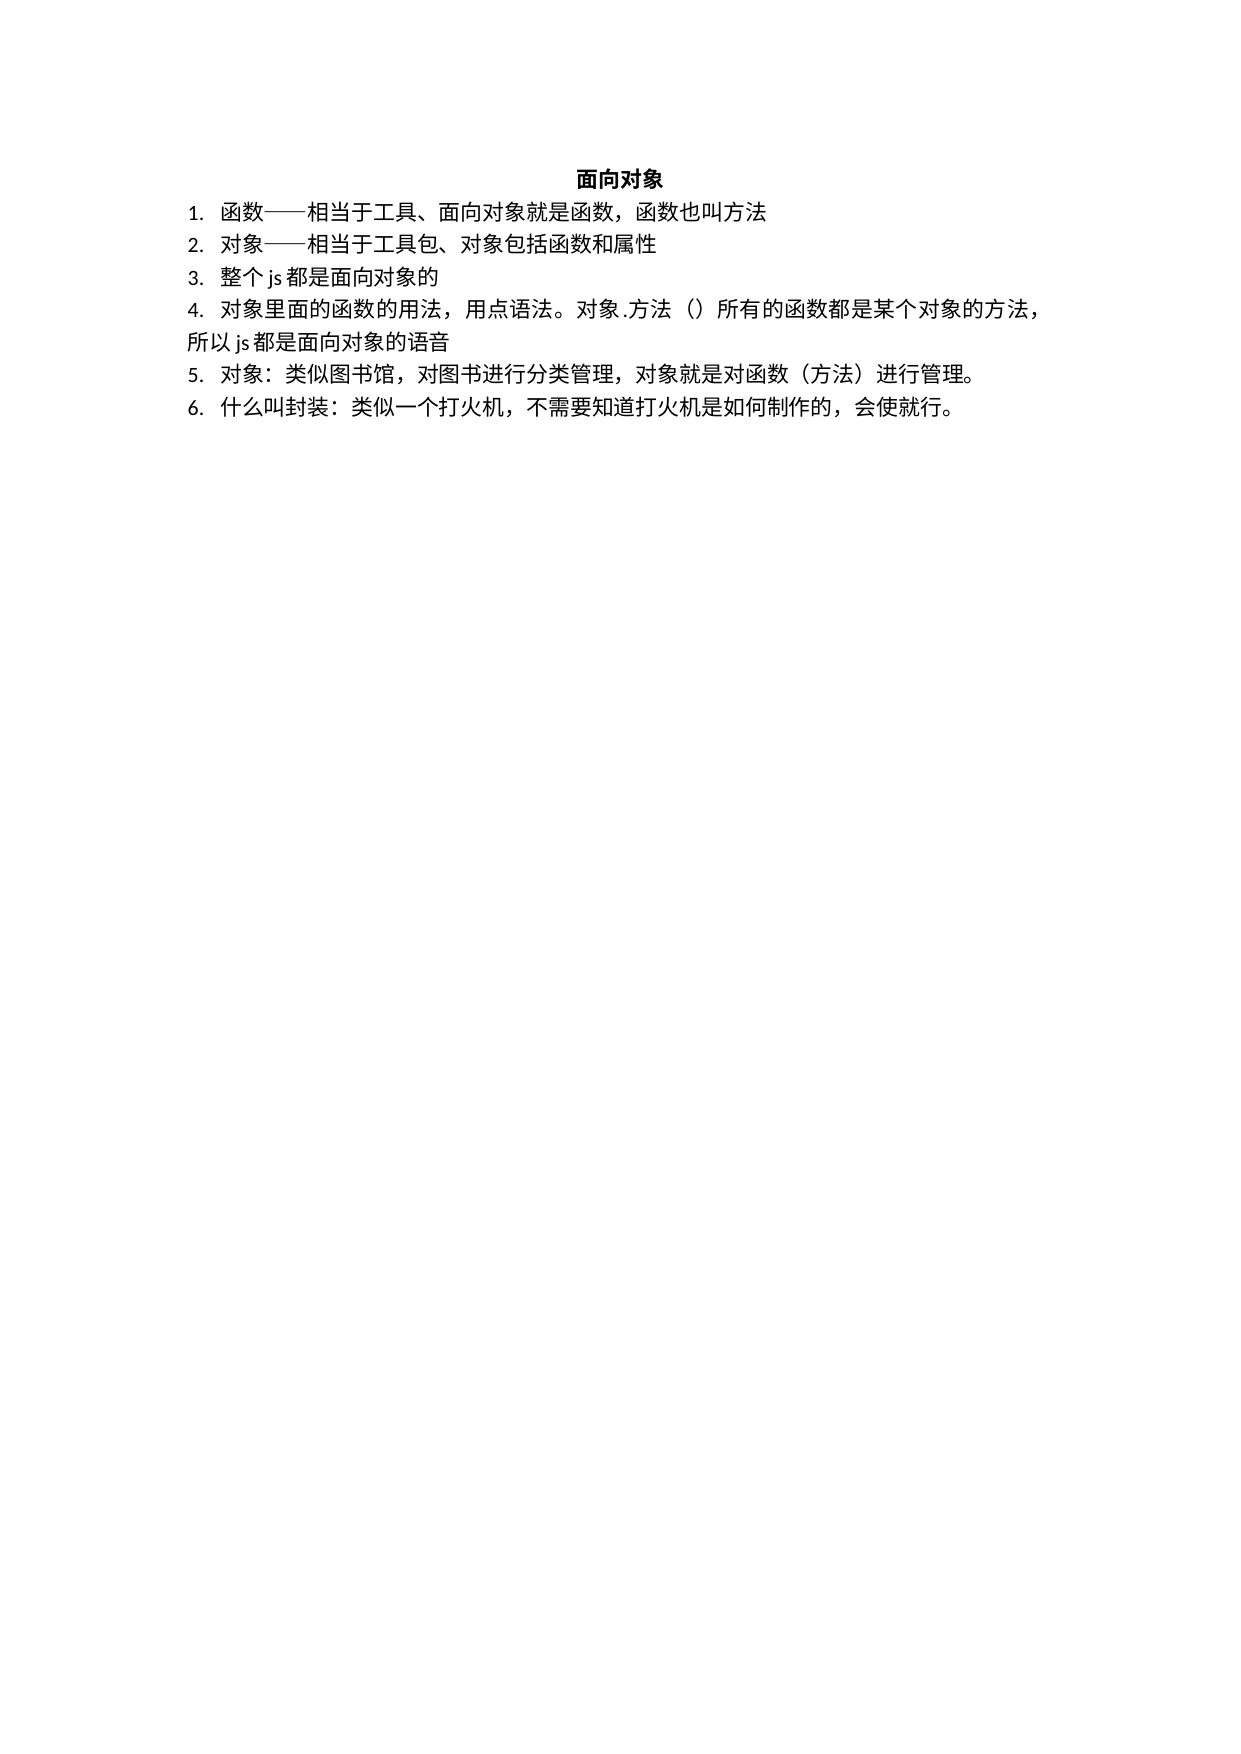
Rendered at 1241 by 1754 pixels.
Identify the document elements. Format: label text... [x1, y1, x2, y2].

list 什么叫封装：类似一个打火机，不需要知道打火机是如何制作的，会使就行。 [187, 389, 1053, 422]
list 函数——相当于工具、面向对象就是函数，函数也叫方法 [187, 194, 1053, 227]
list 对象里面的函数的用法，用点语法。对象.方法（）所有的函数都是某个对象的方法，所以js都是面向对象的语音 [187, 292, 1053, 357]
list 整个js都是面向对象的 [187, 259, 1053, 292]
list 面向对象 [187, 162, 1053, 194]
list 对象——相当于工具包、对象包括函数和属性 [187, 227, 1053, 259]
list 对象：类似图书馆，对图书进行分类管理，对象就是对函数（方法）进行管理。 [187, 357, 1053, 389]
